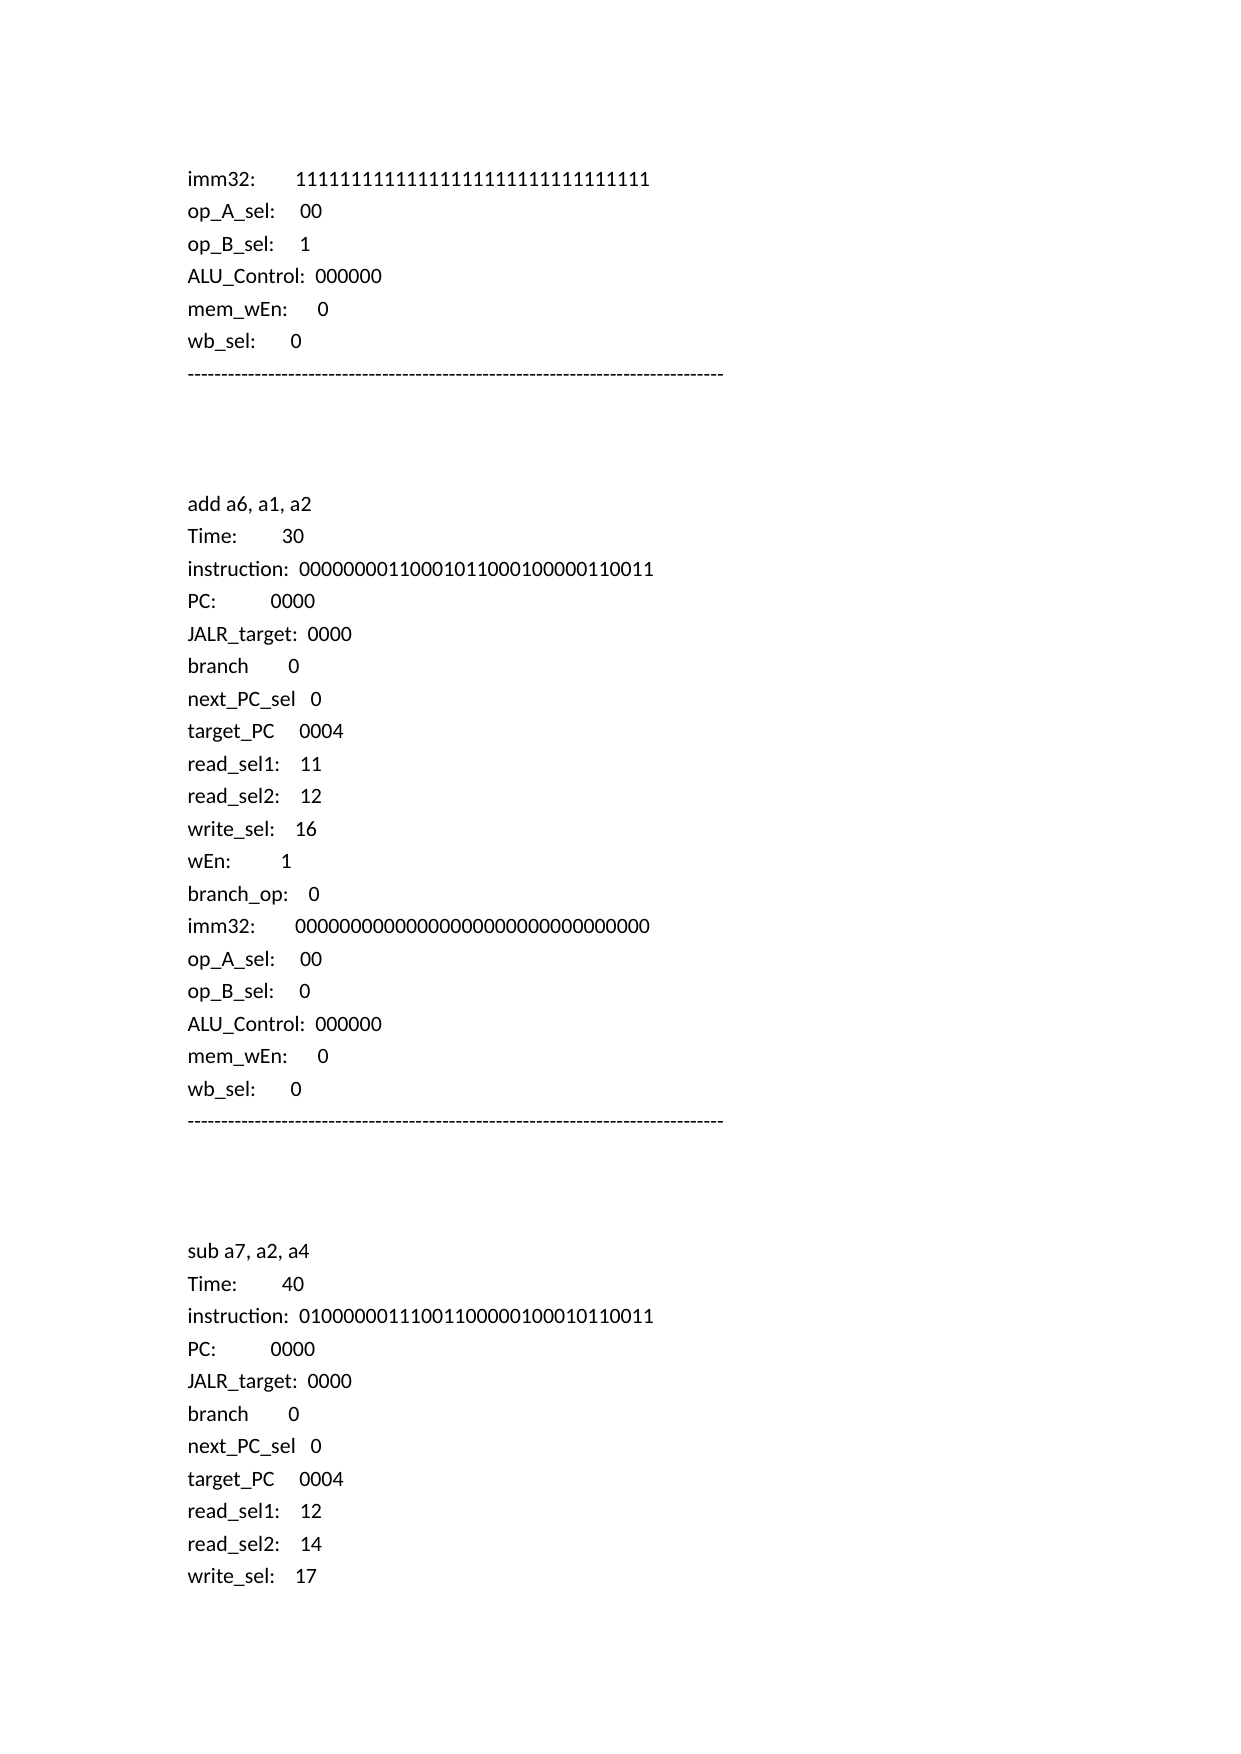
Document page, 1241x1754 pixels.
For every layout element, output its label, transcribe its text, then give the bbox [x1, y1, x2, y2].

text ALU_Control: 000000 [187, 1007, 1053, 1039]
text next_PC_sel 0 [187, 1429, 1053, 1462]
text ALU_Control: 000000 [187, 259, 1053, 292]
text mem_wEn: 0 [187, 1039, 1053, 1072]
text wb_sel: 0 [187, 324, 1053, 357]
text instruction: 01000000111001100000100010110011 [187, 1299, 1053, 1332]
text Time: 30 [187, 519, 1053, 552]
text op_A_sel: 00 [187, 942, 1053, 974]
text -------------------------------------------------------------------------------- [187, 357, 1053, 389]
text target_PC 0004 [187, 714, 1053, 747]
text read_sel2: 12 [187, 779, 1053, 812]
text read_sel2: 14 [187, 1527, 1053, 1559]
text write_sel: 17 [187, 1559, 1053, 1592]
text instruction: 00000000110001011000100000110011 [187, 552, 1053, 584]
text JALR_target: 0000 [187, 1364, 1053, 1397]
text target_PC 0004 [187, 1462, 1053, 1494]
text branch 0 [187, 649, 1053, 682]
text op_A_sel: 00 [187, 194, 1053, 227]
text branch_op: 0 [187, 877, 1053, 909]
text read_sel1: 11 [187, 747, 1053, 779]
text Time: 40 [187, 1267, 1053, 1299]
text read_sel1: 12 [187, 1494, 1053, 1527]
text op_B_sel: 0 [187, 974, 1053, 1007]
text PC: 0000 [187, 584, 1053, 617]
text sub a7, a2, a4 [187, 1234, 1053, 1267]
text write_sel: 16 [187, 812, 1053, 844]
text branch 0 [187, 1397, 1053, 1429]
text next_PC_sel 0 [187, 682, 1053, 714]
text JALR_target: 0000 [187, 617, 1053, 649]
text wb_sel: 0 [187, 1072, 1053, 1104]
text mem_wEn: 0 [187, 292, 1053, 324]
text imm32: 11111111111111111111111111111111 [187, 162, 1053, 194]
text add a6, a1, a2 [187, 487, 1053, 519]
text op_B_sel: 1 [187, 227, 1053, 259]
text wEn: 1 [187, 844, 1053, 877]
text -------------------------------------------------------------------------------- [187, 1104, 1053, 1137]
text PC: 0000 [187, 1332, 1053, 1364]
text imm32: 00000000000000000000000000000000 [187, 909, 1053, 942]
